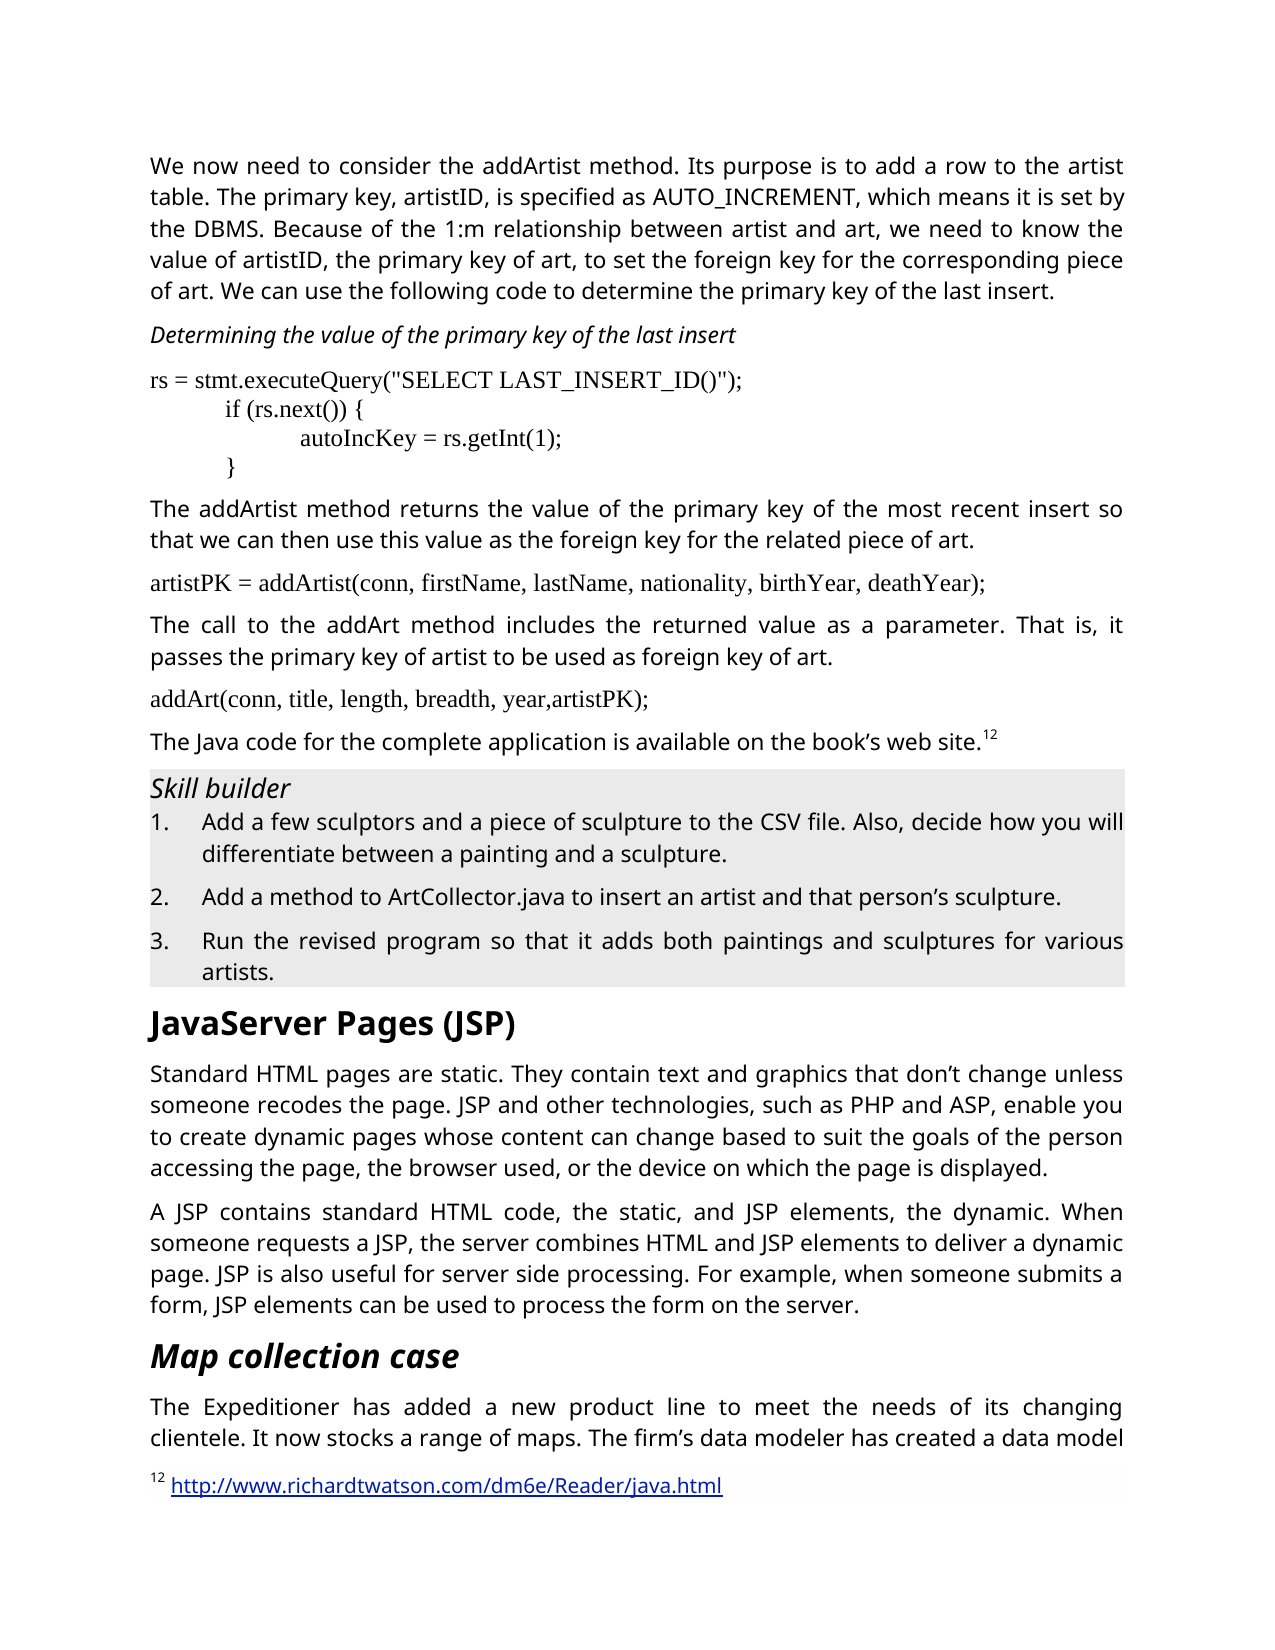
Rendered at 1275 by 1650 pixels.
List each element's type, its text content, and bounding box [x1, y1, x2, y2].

text Map collection case [150, 1333, 1125, 1378]
subtitle JavaServer Pages (JSP) [150, 1000, 1125, 1045]
text rs = stmt.executeQuery("SELECT LAST_INSERT_ID()"); [150, 366, 1125, 394]
list Add a few sculptors and a piece of sculpture to the CSV file. Also, decide how you will differentiate between a painting and a sculpture. [150, 806, 1125, 869]
text The call to the addArt method includes the returned value as a parameter. That is, it passes the primary key of artist to be used as foreign key of art. [150, 609, 1125, 672]
text artistPK = addArtist(conn, firstName, lastName, nationality, birthYear, deathYear); [150, 568, 1125, 597]
text A JSP contains standard HTML code, the static, and JSP elements, the dynamic. When someone requests a JSP, the server combines HTML and JSP elements to deliver a dynamic page. JSP is also useful for server side processing. For example, when someone submits a form, JSP elements can be used to process the form on the server. [150, 1195, 1125, 1320]
text addArt(conn, title, length, breadth, year,artistPK); [150, 684, 1125, 713]
text Standard HTML pages are static. They contain text and graphics that don’t change unless someone recodes the page. JSP and other technologies, such as PHP and ASP, enable you to create dynamic pages whose content can change based to suit the goals of the person accessing the page, the browser used, or the device on which the page is displayed. [150, 1058, 1125, 1183]
list Add a method to ArtCollector.java to insert an artist and that person’s sculpture. [150, 881, 1125, 912]
list Run the revised program so that it adds both paintings and sculptures for various artists. [150, 925, 1125, 987]
text } [150, 452, 1125, 481]
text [150, 1391, 1125, 1453]
text autoIncKey = rs.getInt(1); [150, 423, 1125, 452]
text if (rs.next()) { [150, 394, 1125, 423]
text We now need to consider the addArtist method. Its purpose is to add a row to the artist table. The primary key, artistID, is specified as AUTO_INCREMENT, which means it is set by the DBMS. Because of the 1:m relationship between artist and art, we need to know the value of artistID, the primary key of art, to set the foreign key for the corresponding piece of art. We can use the following code to determine the primary key of the last insert. [150, 150, 1125, 306]
subtitle Skill builder [150, 769, 1125, 806]
text The addArtist method returns the value of the primary key of the most recent insert so that we can then use this value as the foreign key for the related piece of art. [150, 493, 1125, 556]
text The Java code for the complete application is available on the book’s web site. [150, 726, 1125, 757]
text Determining the value of the primary key of the last insert [150, 319, 1125, 350]
